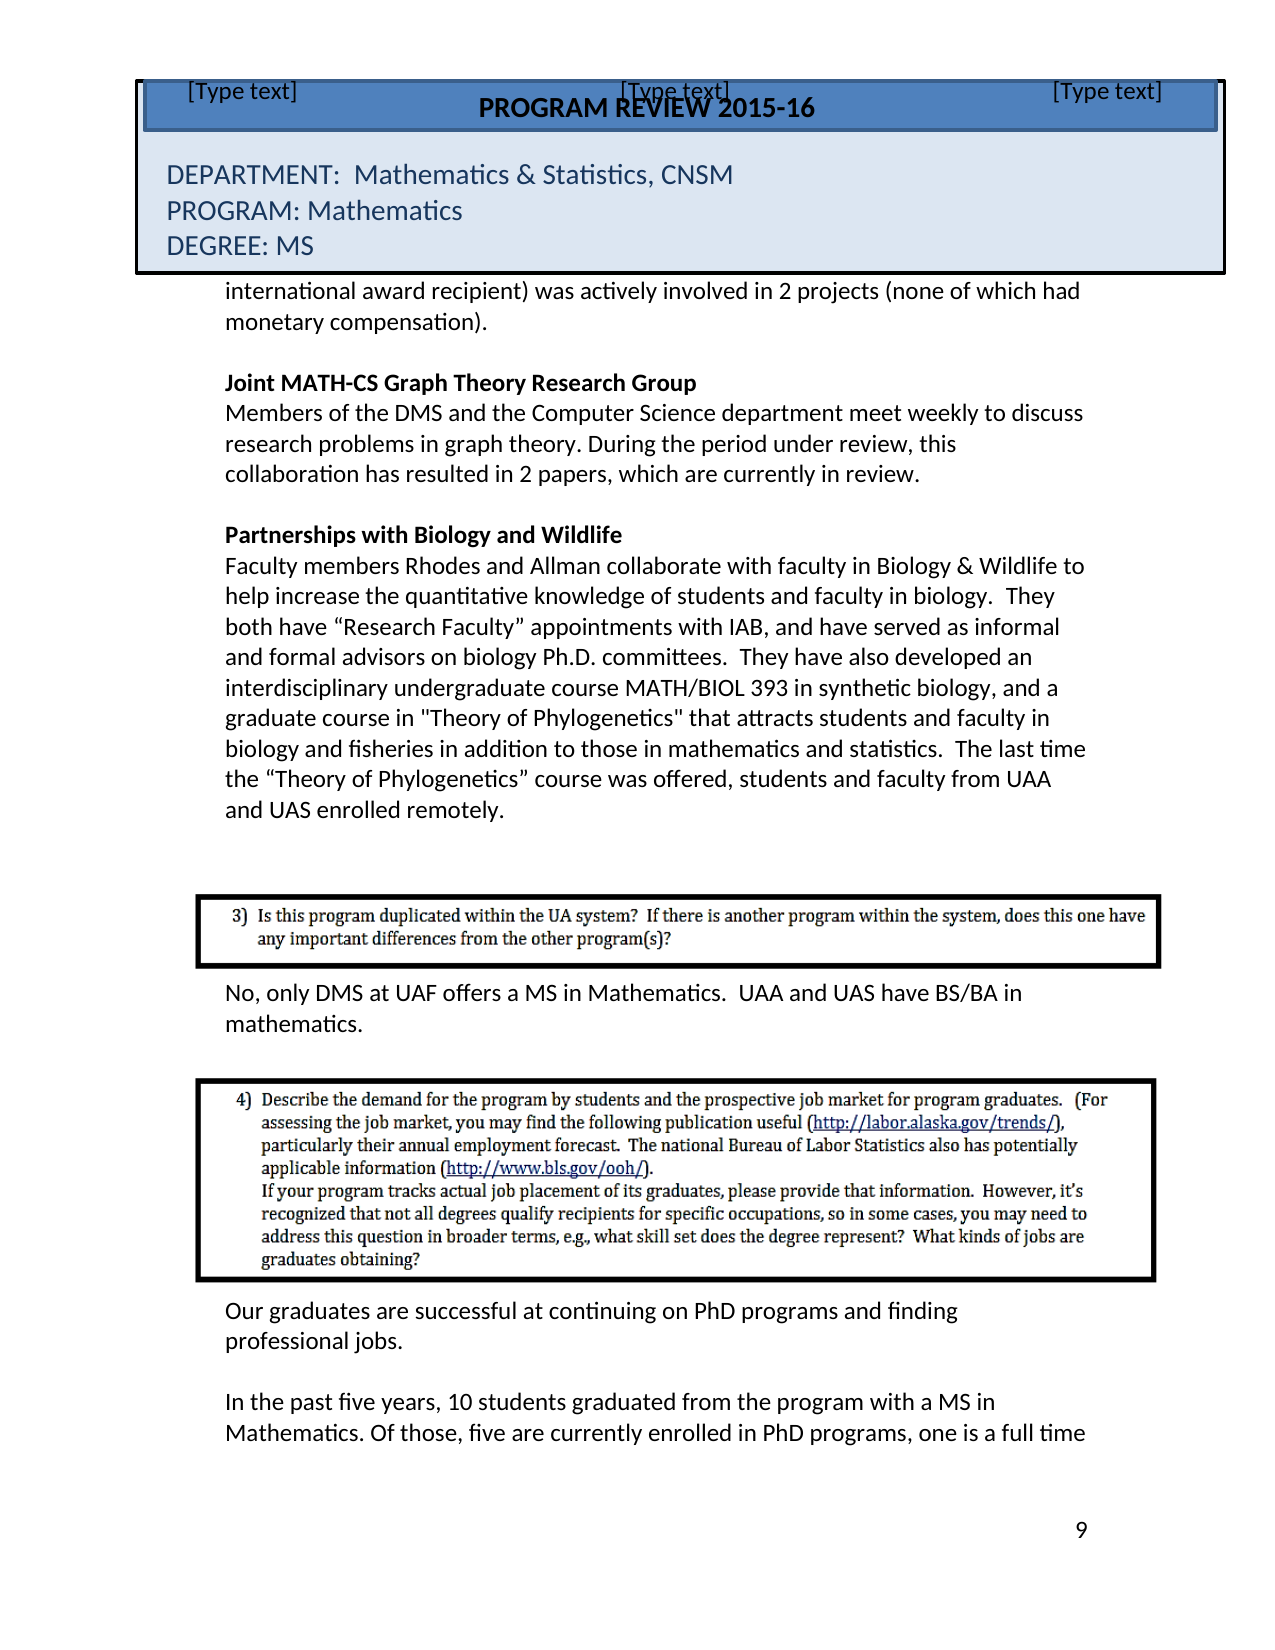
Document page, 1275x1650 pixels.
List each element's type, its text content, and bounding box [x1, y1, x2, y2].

list Partnerships with Biology and Wildlife [225, 519, 1087, 550]
list No, only DMS at UAF offers a MS in Mathematics. UAA and UAS have BS/BA in mathematics. [225, 978, 1087, 1038]
list Faculty members Rhodes and Allman collaborate with faculty in Biology & Wildlife to help increase the quantitative knowledge of students and faculty in biology. They both have “Research Faculty” appointments with IAB, and have served as informal and formal advisors on biology Ph.D. committees. They have also developed an interdisciplinary undergraduate course MATH/BIOL 393 in synthetic biology, and a graduate course in "Theory of Phylogenetics" that attracts students and faculty in biology and fisheries in addition to those in mathematics and statistics. The last time the “Theory of Phylogenetics” course was offered, students and faculty from UAA and UAS enrolled remotely. [225, 550, 1087, 824]
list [225, 150, 1087, 336]
picture [187, 885, 1172, 978]
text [225, 1387, 1087, 1448]
list Joint MATH-CS Graph Theory Research Group [225, 367, 1087, 397]
picture [187, 1068, 1167, 1295]
text Our graduates are successful at continuing on PhD programs and finding professional jobs. [225, 1295, 1087, 1356]
list Members of the DMS and the Computer Science department meet weekly to discuss research problems in graph theory. During the period under review, this collaboration has resulted in 2 papers, which are currently in review. [225, 397, 1087, 489]
